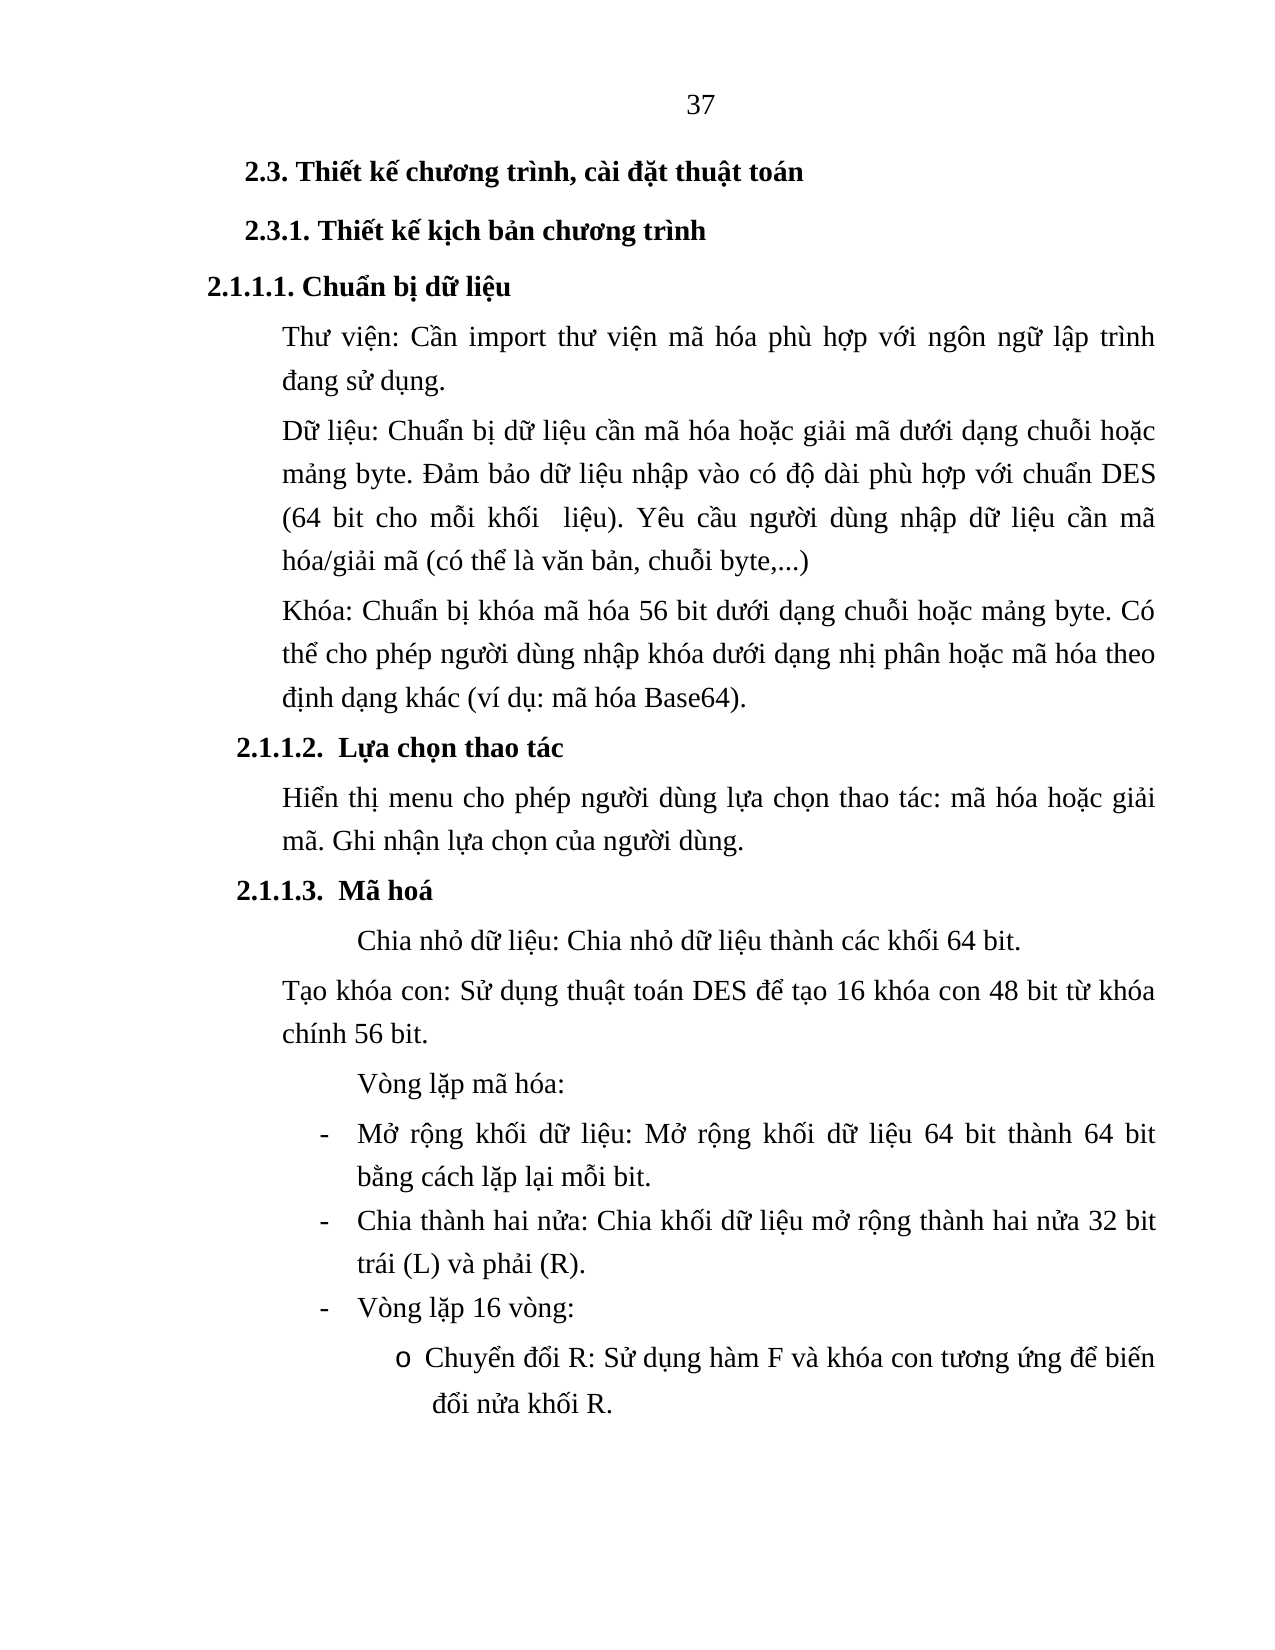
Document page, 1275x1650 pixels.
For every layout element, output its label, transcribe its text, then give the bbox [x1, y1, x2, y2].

list Vòng lặp 16 vòng: [319, 1290, 1157, 1323]
text Tạo khóa con: Sử dụng thuật toán DES để tạo 16 khóa con 48 bit từ khóa chính 56 bit. [282, 973, 1157, 1050]
text o Chuyển đổi R: Sử dụng hàm F và khóa con tương ứng để biến đổi nửa khối R. [394, 1340, 1157, 1419]
subtitle 2.1.1.3. Mã hoá [236, 873, 1157, 907]
text Dữ liệu: Chuẩn bị dữ liệu cần mã hóa hoặc giải mã dưới dạng chuỗi hoặc mảng byte. Đảm bảo dữ liệu nhập vào có độ dài phù hợp với chuẩn DES (64 bit cho mỗi khối liệu). Yêu cầu người dùng nhập dữ liệu cần mã hóa/giải mã (có thể là văn bản, chuỗi byte,...) [282, 413, 1157, 577]
text Chia nhỏ dữ liệu: Chia nhỏ dữ liệu thành các khối 64 bit. [282, 923, 1157, 956]
list Mở rộng khối dữ liệu: Mở rộng khối dữ liệu 64 bit thành 64 bit bằng cách lặp lại mỗi bit. [319, 1116, 1157, 1193]
text Thư viện: Cần import thư viện mã hóa phù hợp với ngôn ngữ lập trình đang sử dụng. [282, 319, 1157, 396]
subtitle 2.1.1.2. Lựa chọn thao tác [236, 730, 1157, 763]
subtitle 2.3. Thiết kế chương trình, cài đặt thuật toán [244, 154, 1157, 188]
text Vòng lặp mã hóa: [282, 1066, 1157, 1099]
list Chia thành hai nửa: Chia khối dữ liệu mở rộng thành hai nửa 32 bit trái (L) và phải (R). [319, 1203, 1157, 1280]
subtitle 2.3.1. Thiết kế kịch bản chương trình [244, 213, 1157, 247]
subtitle 2.1.1.1. Chuẩn bị dữ liệu [207, 269, 1157, 303]
text Hiển thị menu cho phép người dùng lựa chọn thao tác: mã hóa hoặc giải mã. Ghi nhận lựa chọn của người dùng. [282, 780, 1157, 857]
text Khóa: Chuẩn bị khóa mã hóa 56 bit dưới dạng chuỗi hoặc mảng byte. Có thể cho phép người dùng nhập khóa dưới dạng nhị phân hoặc mã hóa theo định dạng khác (ví dụ: mã hóa Base64). [282, 593, 1157, 714]
